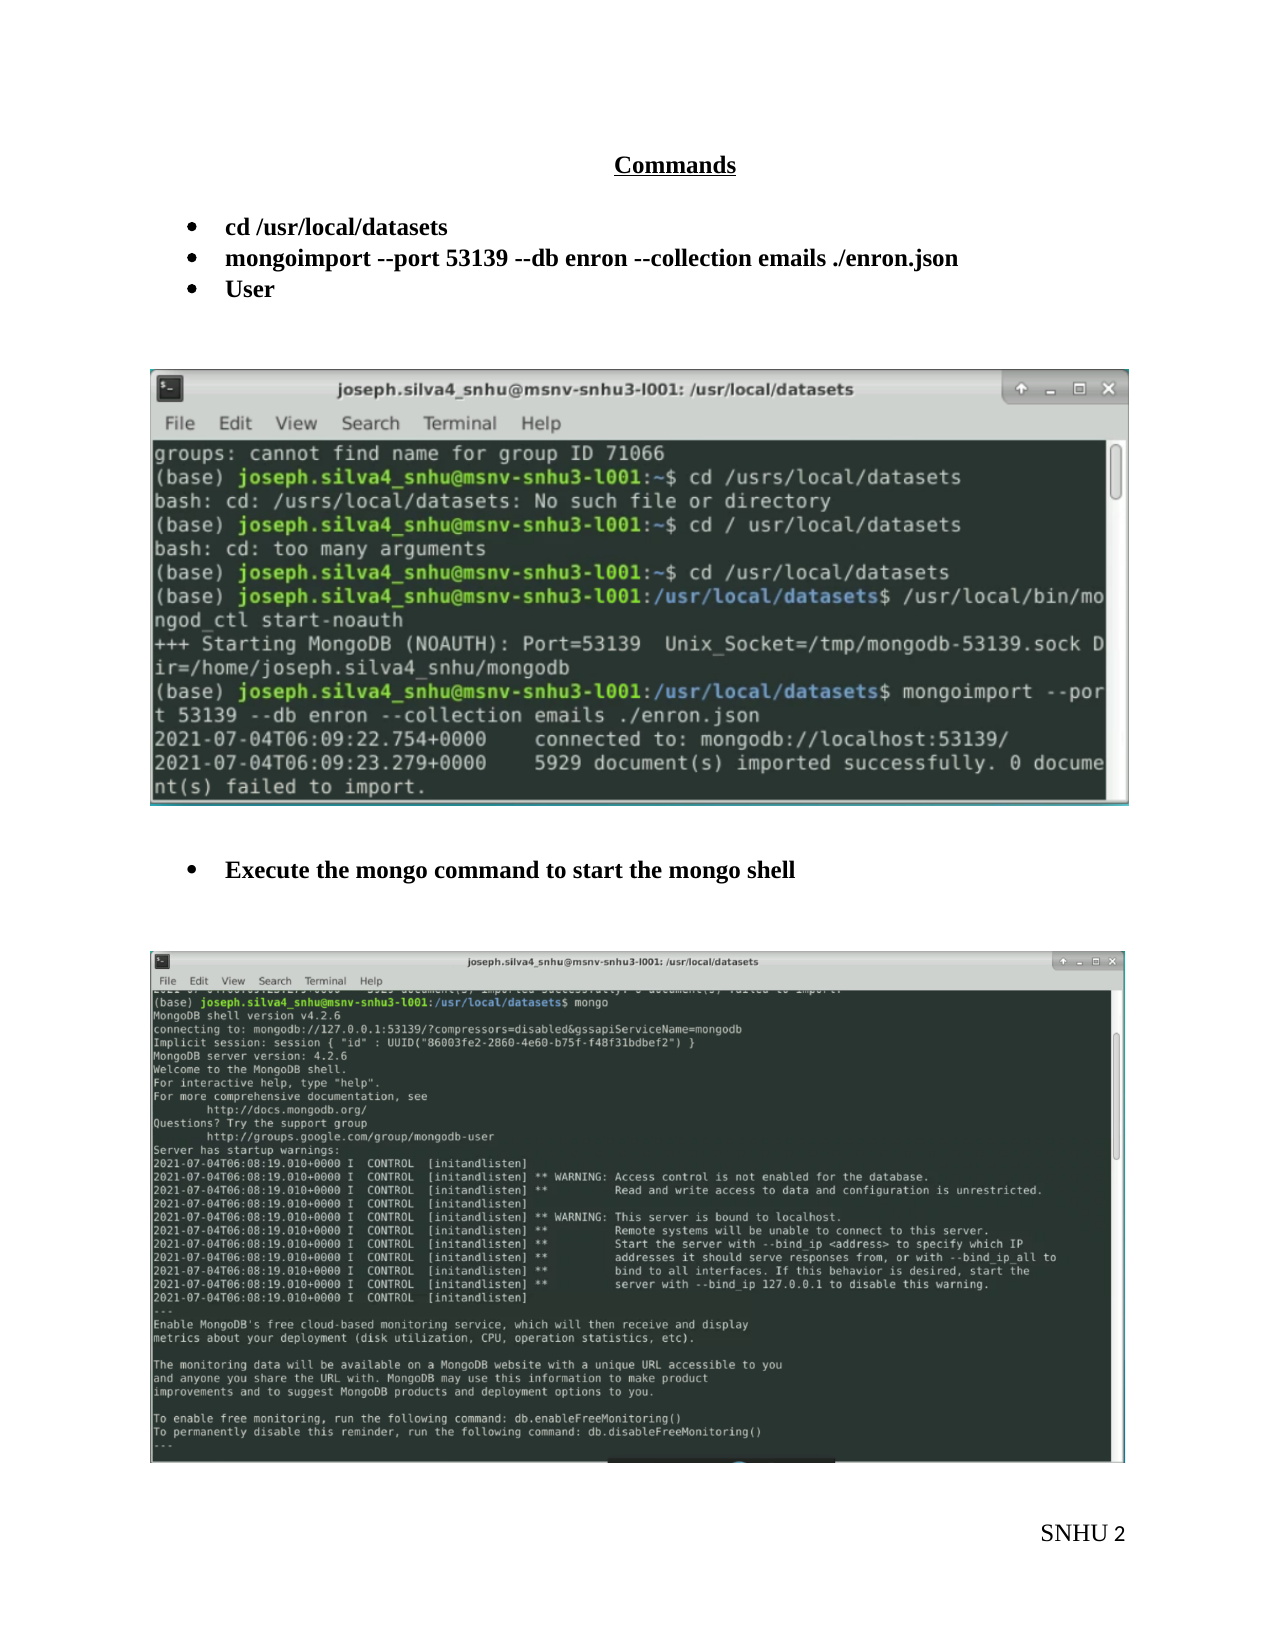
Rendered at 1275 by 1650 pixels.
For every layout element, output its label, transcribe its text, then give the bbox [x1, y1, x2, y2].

list mongoimport --port 53139 --db enron --collection emails ./enron.json [187, 243, 1125, 272]
picture [150, 951, 1125, 1463]
list User [187, 274, 1125, 303]
list cd /usr/local/datasets [187, 212, 1125, 241]
picture [150, 369, 1129, 806]
list Commands [225, 150, 1125, 179]
list Execute the mongo command to start the mongo shell [187, 856, 1125, 884]
